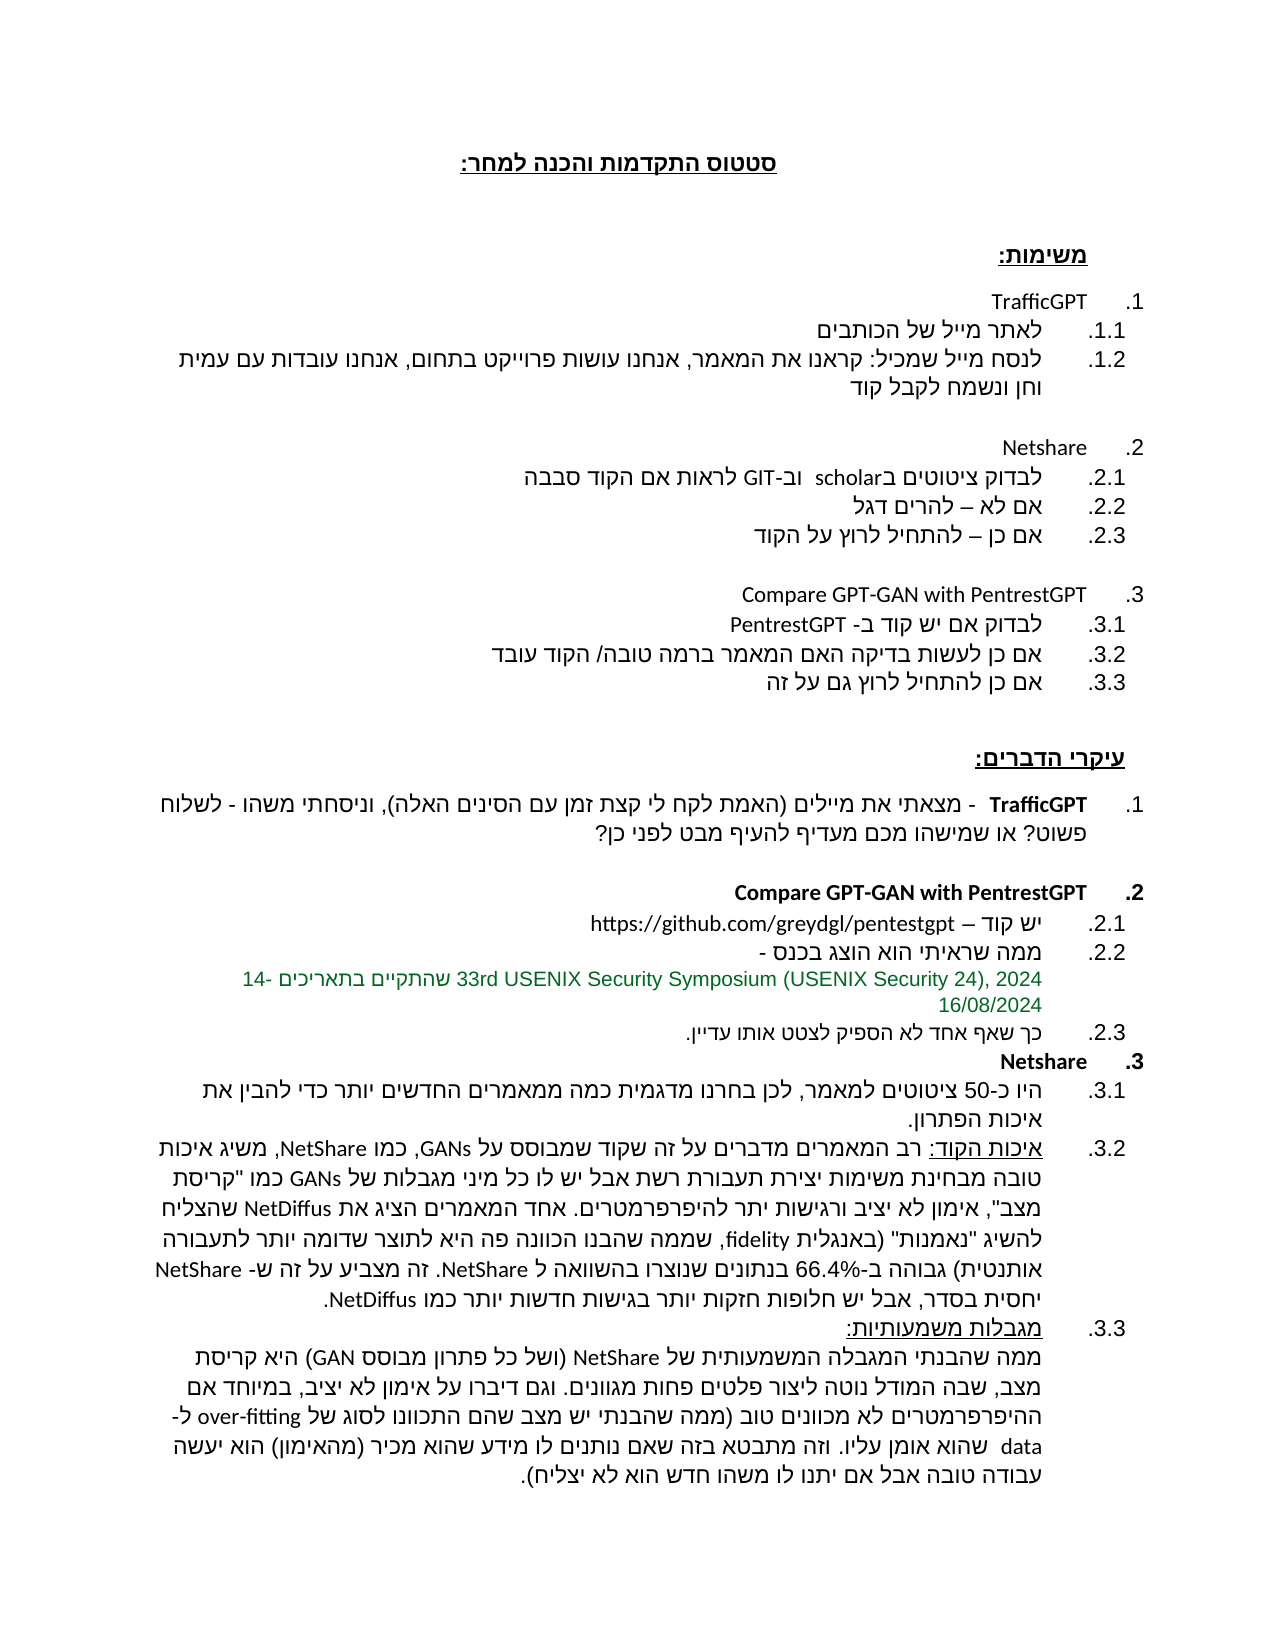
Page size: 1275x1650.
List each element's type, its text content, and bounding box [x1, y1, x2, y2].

list אם לא – להרים דגל [150, 493, 1087, 520]
list יש קוד – https://github.com/greydgl/pentestgpt [150, 909, 1087, 937]
list Compare GPT-GAN with PentrestGPT [150, 580, 1125, 608]
list מגבלות משמעותיות: ממה שהבנתי המגבלה המשמעותית של NetShare (ושל כל פתרון מבוסס GAN) היא קריסת מצב, שבה המודל נוטה ליצור פלטים פחות מגוונים. וגם דיברו על אימון לא יציב, במיוחד אם ההיפרפרמטרים לא מכוונים טוב (ממה שהבנתי יש מצב שהם התכוונו לסוג של over-fitting ל-data שהוא אומן עליו. וזה מתבטא בזה שאם נותנים לו מידע שהוא מכיר (מהאימון) הוא יעשה עבודה טובה אבל אם יתנו לו משהו חדש הוא לא יצליח). [150, 1315, 1087, 1489]
list היו כ-50 ציטוטים למאמר, לכן בחרנו מדגמית כמה ממאמרים החדשים יותר כדי להבין את איכות הפתרון. [150, 1077, 1087, 1132]
list לבדוק אם יש קוד ב- PentrestGPT [150, 611, 1087, 639]
list אם כן – להתחיל לרוץ על הקוד [150, 522, 1087, 548]
text סטטוס התקדמות והכנה למחר: [150, 150, 1087, 176]
list Netshare [150, 433, 1125, 461]
list TrafficGPT - מצאתי את מיילים (האמת לקח לי קצת זמן עם הסינים האלה), וניסחתי משהו - לשלוח פשוט? או שמישהו מכם מעדיף להעיף מבט לפני כן? [150, 790, 1125, 876]
list TrafficGPT [150, 287, 1125, 315]
text משימות: [150, 242, 1087, 268]
list Netshare [150, 1047, 1125, 1075]
list Compare GPT-GAN with PentrestGPT [150, 878, 1125, 907]
list אם כן להתחיל לרוץ גם על זה [150, 669, 1087, 696]
text עיקרי הדברים: [150, 744, 1125, 771]
list לאתר מייל של הכותבים [150, 317, 1087, 344]
list ממה שראיתי הוא הוצג בכנס - 33rd USENIX Security Symposium (USENIX Security 24), 2024 שהתקיים בתאריכים 14-16/08/2024 [150, 939, 1087, 1017]
list לבדוק ציטוטים בscholar וב-GIT לראות אם הקוד סבבה [150, 463, 1087, 491]
list כך שאף אחד לא הספיק לצטט אותו עדיין. [150, 1019, 1087, 1045]
list לנסח מייל שמכיל: קראנו את המאמר, אנחנו עושות פרוייקט בתחום, אנחנו עובדות עם עמית וחן ונשמח לקבל קוד [150, 346, 1087, 431]
list אם כן לעשות בדיקה האם המאמר ברמה טובה/ הקוד עובד [150, 641, 1087, 667]
list איכות הקוד: רב המאמרים מדברים על זה שקוד שמבוסס על GANs, כמו NetShare, משיג איכות טובה מבחינת משימות יצירת תעבורת רשת אבל יש לו כל מיני מגבלות של GANs כמו "קריסת מצב", אימון לא יציב ורגישות יתר להיפרפרמטרים. אחד המאמרים הציג את NetDiffus שהצליח להשיג "נאמנות" (באנגלית fidelity, שממה שהבנו הכוונה פה היא לתוצר שדומה יותר לתעבורה אותנטית) גבוהה ב-66.4% בנתונים שנוצרו בהשוואה ל NetShare. זה מצביע על זה ש- NetShare יחסית בסדר, אבל יש חלופות חזקות יותר בגישות חדשות יותר כמו NetDiffus. [150, 1134, 1087, 1313]
